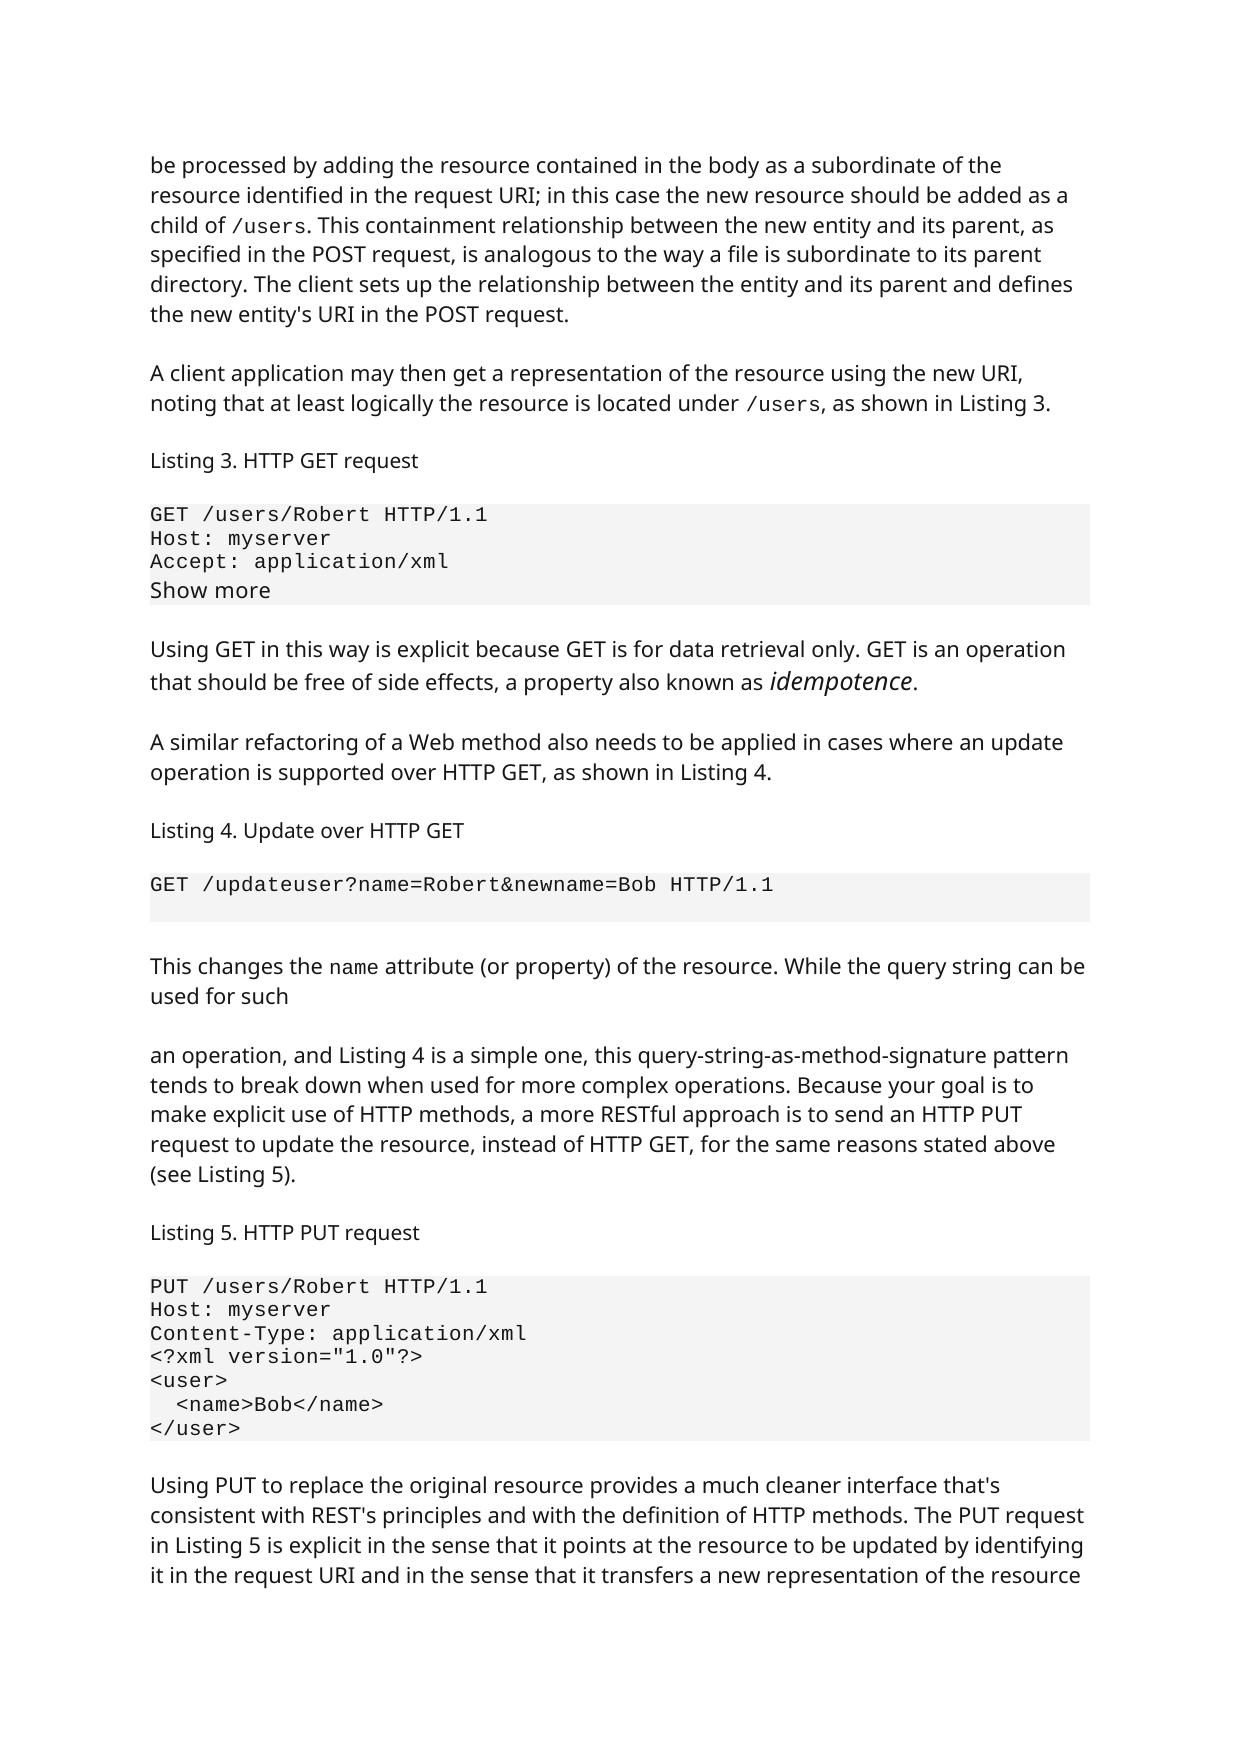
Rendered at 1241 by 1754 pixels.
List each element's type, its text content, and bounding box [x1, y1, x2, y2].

text This changes the name attribute (or property) of the resource. While the query string can be used for such [150, 951, 1090, 1011]
text GET /users/Robert HTTP/1.1 [150, 504, 1090, 528]
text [150, 150, 1090, 329]
text an operation, and Listing 4 is a simple one, this query-string-as-method-signature pattern tends to break down when used for more complex operations. Because your goal is to make explicit use of HTTP methods, a more RESTful approach is to send an HTTP PUT request to update the resource, instead of HTTP GET, for the same reasons stated above (see Listing 5). [150, 1040, 1090, 1189]
text <user> [150, 1370, 1090, 1394]
text Show more [150, 575, 1090, 605]
text Listing 4. Update over HTTP GET [150, 816, 1090, 844]
text Listing 3. HTTP GET request [150, 447, 1090, 475]
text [150, 1470, 1090, 1589]
text PUT /users/Robert HTTP/1.1 [150, 1276, 1090, 1299]
text Content-Type: application/xml [150, 1323, 1090, 1347]
text GET /updateuser?name=Robert&newname=Bob HTTP/1.1 [150, 873, 1090, 897]
text Accept: application/xml [150, 552, 1090, 575]
text Using GET in this way is explicit because GET is for data retrieval only. GET is an operation that should be free of side effects, a property also known as idempotence. [150, 634, 1090, 698]
text <?xml version="1.0"?> [150, 1347, 1090, 1370]
text <name>Bob</name> [150, 1394, 1090, 1417]
text </user> [150, 1417, 1090, 1441]
text A client application may then get a representation of the resource using the new URI, noting that at least logically the resource is located under /users, as shown in Listing 3. [150, 358, 1090, 417]
text A similar refactoring of a Web method also needs to be applied in cases where an update operation is supported over HTTP GET, as shown in Listing 4. [150, 727, 1090, 787]
text Listing 5. HTTP PUT request [150, 1218, 1090, 1246]
text Host: myserver [150, 528, 1090, 552]
text Host: myserver [150, 1299, 1090, 1323]
